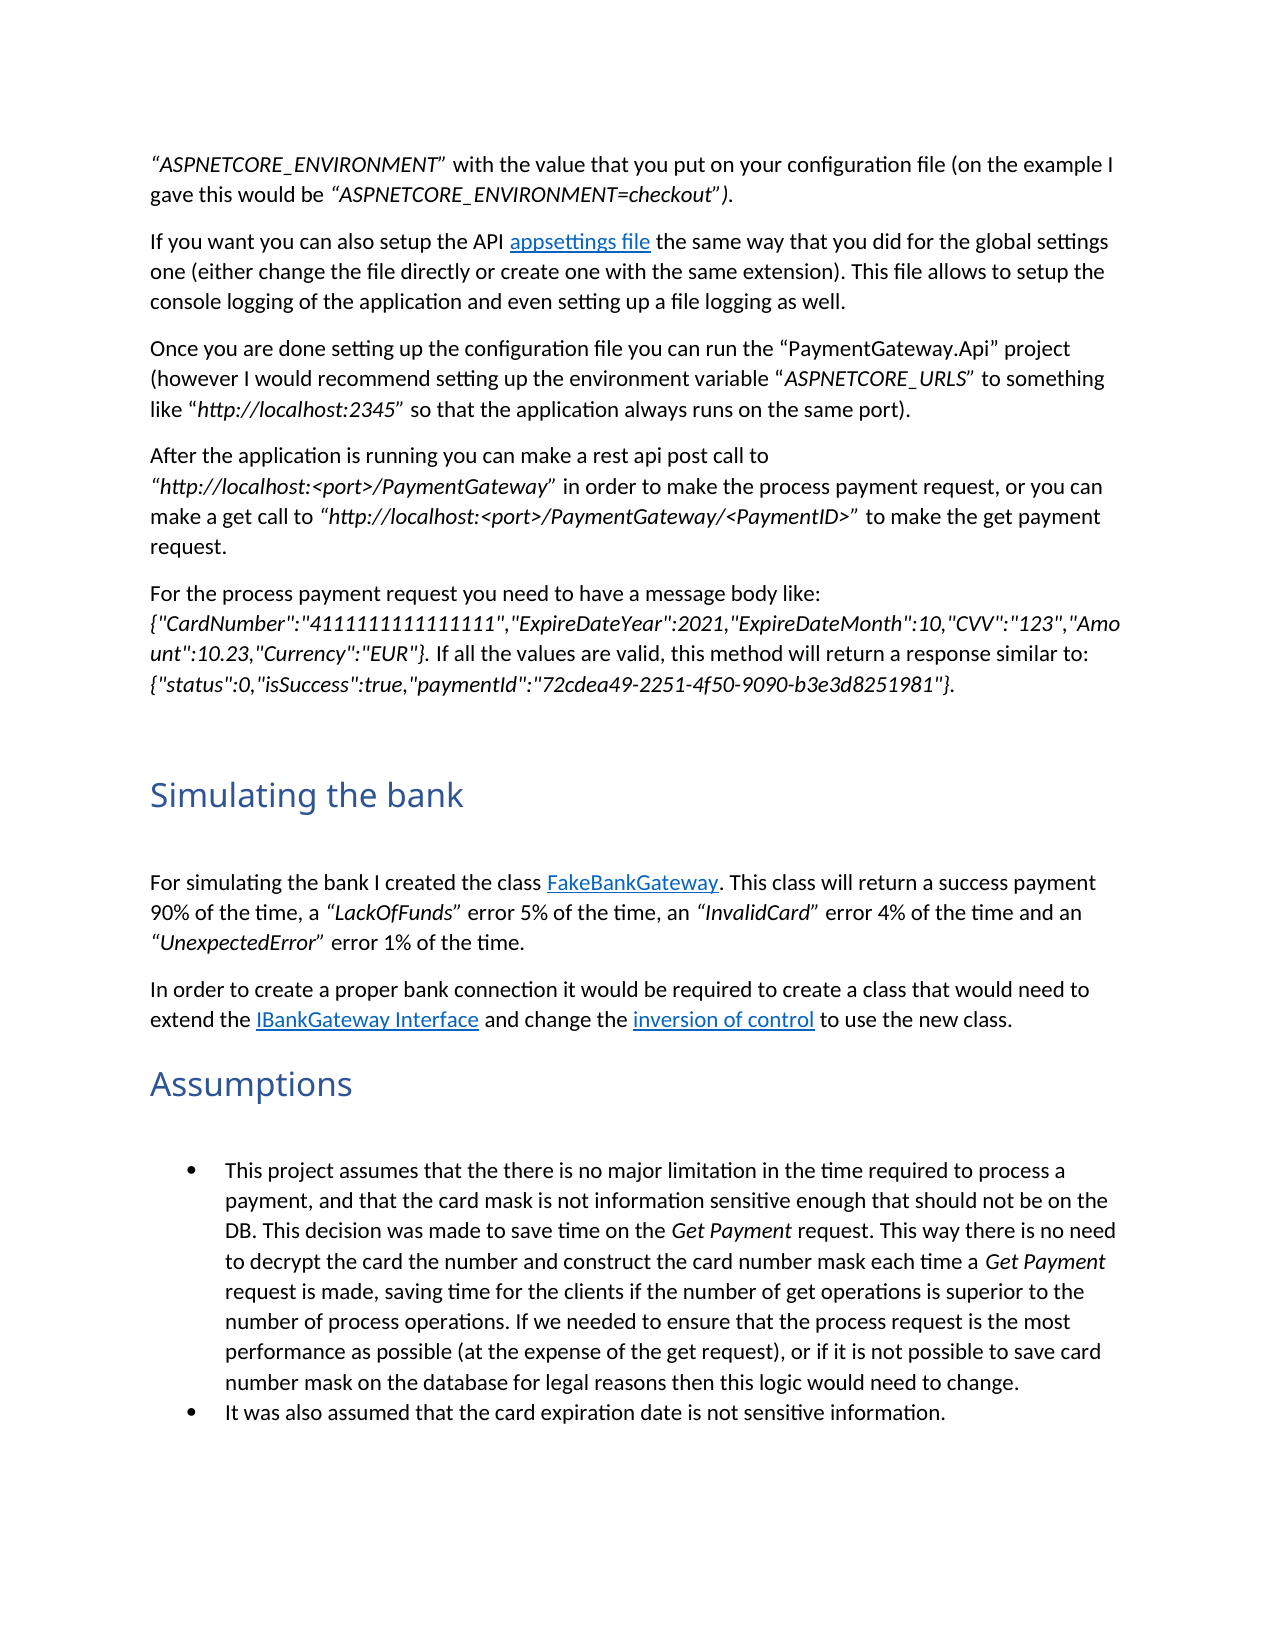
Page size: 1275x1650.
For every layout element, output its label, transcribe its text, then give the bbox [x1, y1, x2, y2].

text Once you are done setting up the configuration file you can run the “PaymentGateway.Api” project (however I would recommend setting up the environment variable “ASPNETCORE_URLS” to something like “http://localhost:2345” so that the application always runs on the same port). [150, 334, 1125, 423]
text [150, 150, 1125, 208]
subtitle Simulating the bank [150, 772, 1125, 817]
text If you want you can also setup the API appsettings file the same way that you did for the global settings one (either change the file directly or create one with the same extension). This file allows to setup the console logging of the application and even setting up a file logging as well. [150, 227, 1125, 316]
text For the process payment request you need to have a message body like: {"CardNumber":"4111111111111111","ExpireDateYear":2021,"ExpireDateMonth":10,"CVV":"123","Amount":10.23,"Currency":"EUR"}. If all the values are valid, this method will return a response similar to: {"status":0,"isSuccess":true,"paymentId":"72cdea49-2251-4f50-9090-b3e3d8251981"}. [150, 579, 1125, 698]
text For simulating the bank I created the class FakeBankGateway. This class will return a success payment 90% of the time, a “LackOfFunds” error 5% of the time, an “InvalidCard” error 4% of the time and an “UnexpectedError” error 1% of the time. [150, 868, 1125, 956]
subtitle Assumptions [150, 1060, 1125, 1106]
text After the application is running you can make a rest api post call to “http://localhost:<port>/PaymentGateway” in order to make the process payment request, or you can make a get call to “http://localhost:<port>/PaymentGateway/<PaymentID>” to make the get payment request. [150, 442, 1125, 560]
list It was also assumed that the card expiration date is not sensitive information. [187, 1398, 1125, 1426]
text In order to create a proper bank connection it would be required to create a class that would need to extend the IBankGateway Interface and change the inversion of control to use the new class. [150, 975, 1125, 1033]
list This project assumes that the there is no major limitation in the time required to process a payment, and that the card mask is not information sensitive enough that should not be on the DB. This decision was made to save time on the Get Payment request. This way there is no need to decrypt the card the number and construct the card number mask each time a Get Payment request is made, saving time for the clients if the number of get operations is superior to the number of process operations. If we needed to ensure that the process request is the most performance as possible (at the expense of the get request), or if it is not possible to save card number mask on the database for legal reasons then this logic would need to change. [187, 1156, 1125, 1396]
